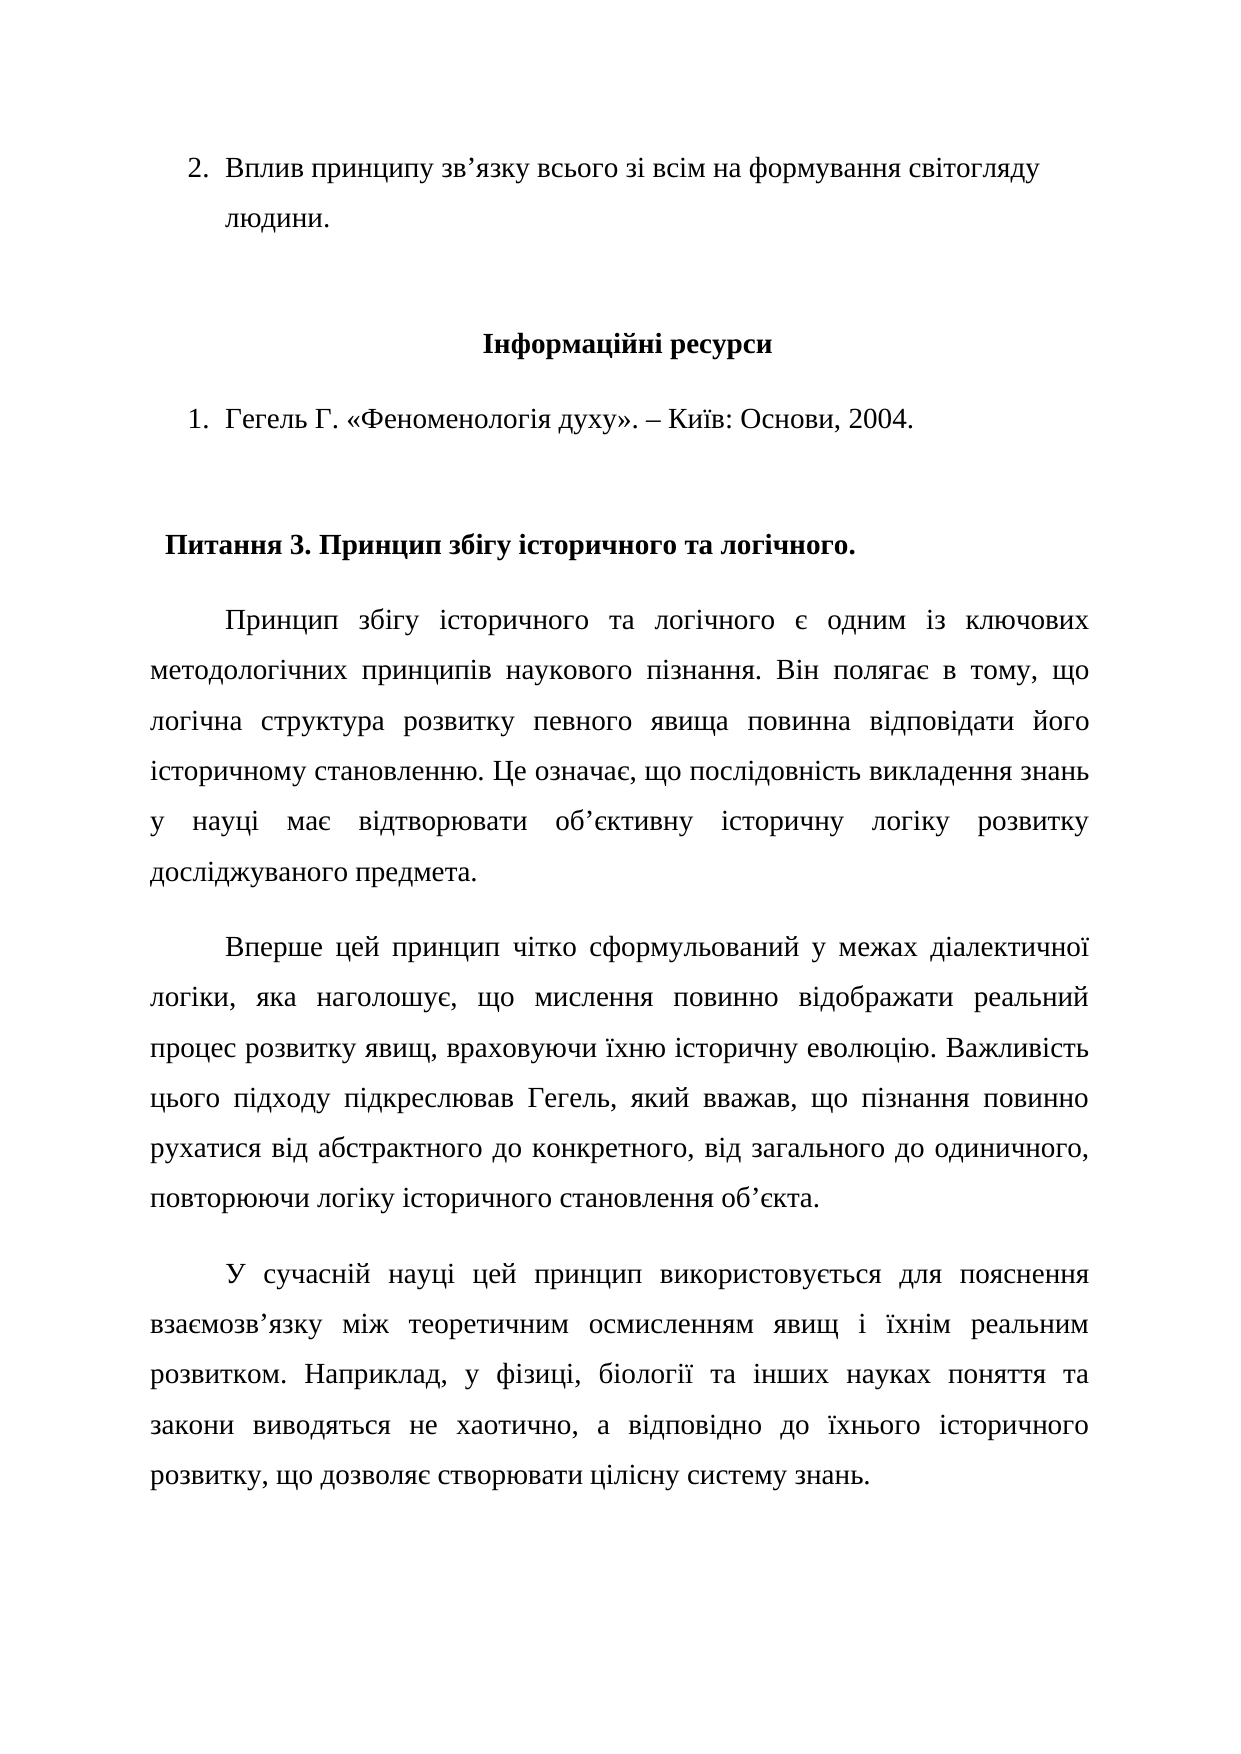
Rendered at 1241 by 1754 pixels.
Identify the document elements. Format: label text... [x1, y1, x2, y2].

text Принцип збігу історичного та логічного є одним із ключових методологічних принципів наукового пізнання. Він полягає в тому, що логічна структура розвитку певного явища повинна відповідати його історичному становленню. Це означає, що послідовність викладення знань у науці має відтворювати об’єктивну історичну логіку розвитку досліджуваного предмета. [150, 602, 1090, 887]
text Інформаційні ресурси [104, 326, 1136, 359]
list Гегель Г. «Феноменологія духу». – Київ: Основи, 2004. [187, 401, 1090, 435]
text Питання 3. Принцип збігу історичного та логічного. [150, 527, 1090, 560]
list Вплив принципу зв’язку всього зі всім на формування світогляду людини. [142, 150, 1136, 234]
text Вперше цей принцип чітко сформульований у межах діалектичної логіки, яка наголошує, що мислення повинно відображати реальний процес розвитку явищ, враховуючи їхню історичну еволюцію. Важливість цього підходу підкреслював Гегель, який вважав, що пізнання повинно рухатися від абстрактного до конкретного, від загального до одиничного, повторюючи логіку історичного становлення об’єкта. [150, 929, 1090, 1214]
text У сучасній науці цей принцип використовується для пояснення взаємозв’язку між теоретичним осмисленням явищ і їхнім реальним розвитком. Наприклад, у фізиці, біології та інших науках поняття та закони виводяться не хаотично, а відповідно до їхнього історичного розвитку, що дозволяє створювати цілісну систему знань. [150, 1256, 1090, 1491]
